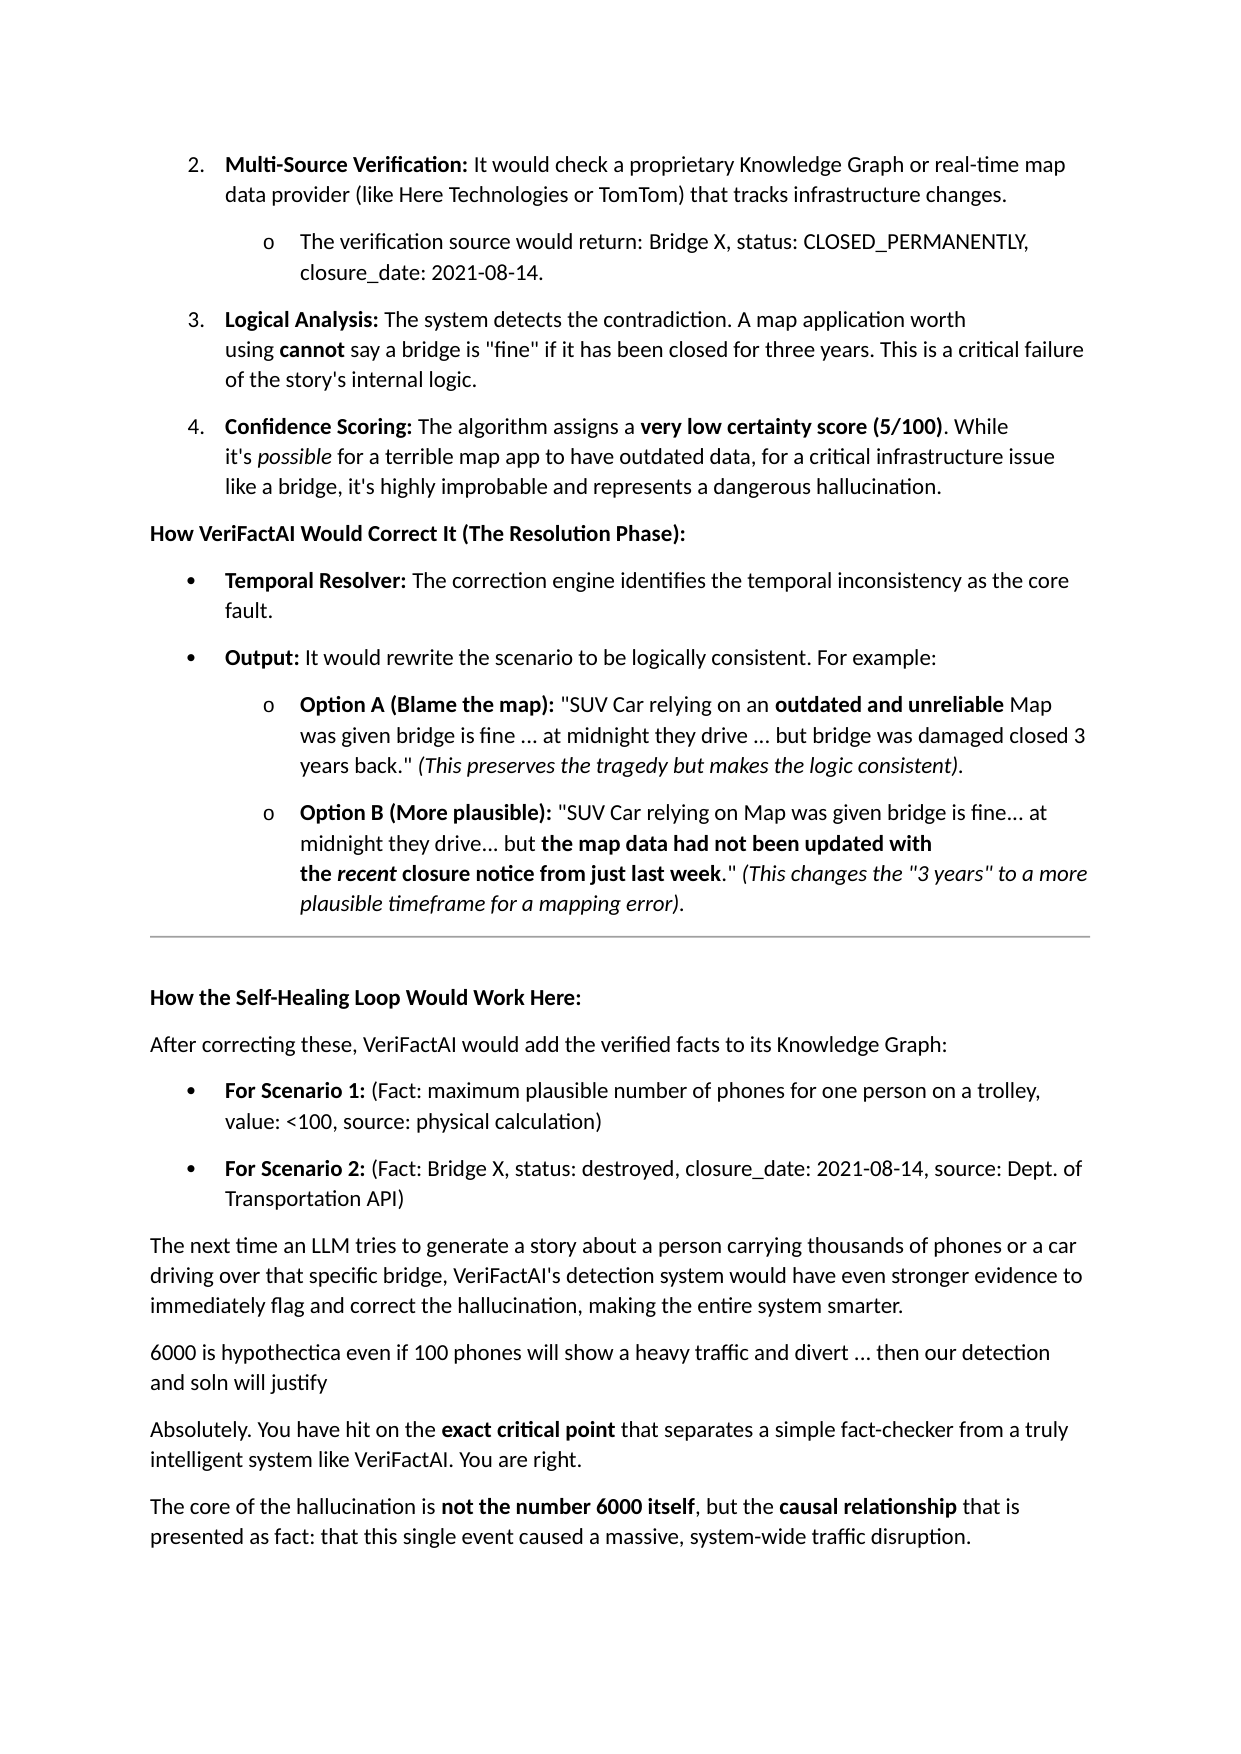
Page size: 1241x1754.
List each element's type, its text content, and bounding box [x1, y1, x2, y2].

text The core of the hallucination is not the number 6000 itself, but the causal relationship that is presented as fact: that this single event caused a massive, system-wide traffic disruption. [150, 1492, 1090, 1550]
list The verification source would return: Bridge X, status: CLOSED_PERMANENTLY, closure_date: 2021-08-14. [262, 227, 1090, 286]
text How VeriFactAI Would Correct It (The Resolution Phase): [150, 519, 1090, 547]
text The next time an LLM tries to generate a story about a person carrying thousands of phones or a car driving over that specific bridge, VeriFactAI's detection system would have even stronger evidence to immediately flag and correct the hallucination, making the entire system smarter. [150, 1231, 1090, 1319]
list Confidence Scoring: The algorithm assigns a very low certainty score (5/100). While it's possible for a terrible map app to have outdated data, for a critical infrastructure issue like a bridge, it's highly improbable and represents a dangerous hallucination. [187, 412, 1090, 500]
text How the Self-Healing Loop Would Work Here: [150, 983, 1090, 1011]
list Option A (Blame the map): "SUV Car relying on an outdated and unreliable Map was given bridge is fine ... at midnight they drive ... but bridge was damaged closed 3 years back." (This preserves the tragedy but makes the logic consistent). [262, 690, 1090, 779]
list Output: It would rewrite the scenario to be logically consistent. For example: [187, 643, 1090, 671]
list For Scenario 1: (Fact: maximum plausible number of phones for one person on a trolley, value: <100, source: physical calculation) [187, 1077, 1090, 1135]
list For Scenario 2: (Fact: Bridge X, status: destroyed, closure_date: 2021-08-14, source: Dept. of Transportation API) [187, 1154, 1090, 1212]
list Temporal Resolver: The correction engine identifies the temporal inconsistency as the core fault. [187, 566, 1090, 624]
list Logical Analysis: The system detects the contradiction. A map application worth using cannot say a bridge is "fine" if it has been closed for three years. This is a critical failure of the story's internal logic. [187, 305, 1090, 393]
text 6000 is hypothectica even if 100 phones will show a heavy traffic and divert ... then our detection and soln will justify [150, 1338, 1090, 1396]
list Option B (More plausible): "SUV Car relying on Map was given bridge is fine... at midnight they drive... but the map data had not been updated with the recent closure notice from just last week." (This changes the "3 years" to a more plausible timeframe for a mapping error). [262, 798, 1090, 917]
text After correcting these, VeriFactAI would add the verified facts to its Knowledge Graph: [150, 1030, 1090, 1058]
text Absolutely. You have hit on the exact critical point that separates a simple fact-checker from a truly intelligent system like VeriFactAI. You are right. [150, 1415, 1090, 1473]
list Multi-Source Verification: It would check a proprietary Knowledge Graph or real-time map data provider (like Here Technologies or TomTom) that tracks infrastructure changes. [187, 150, 1090, 208]
